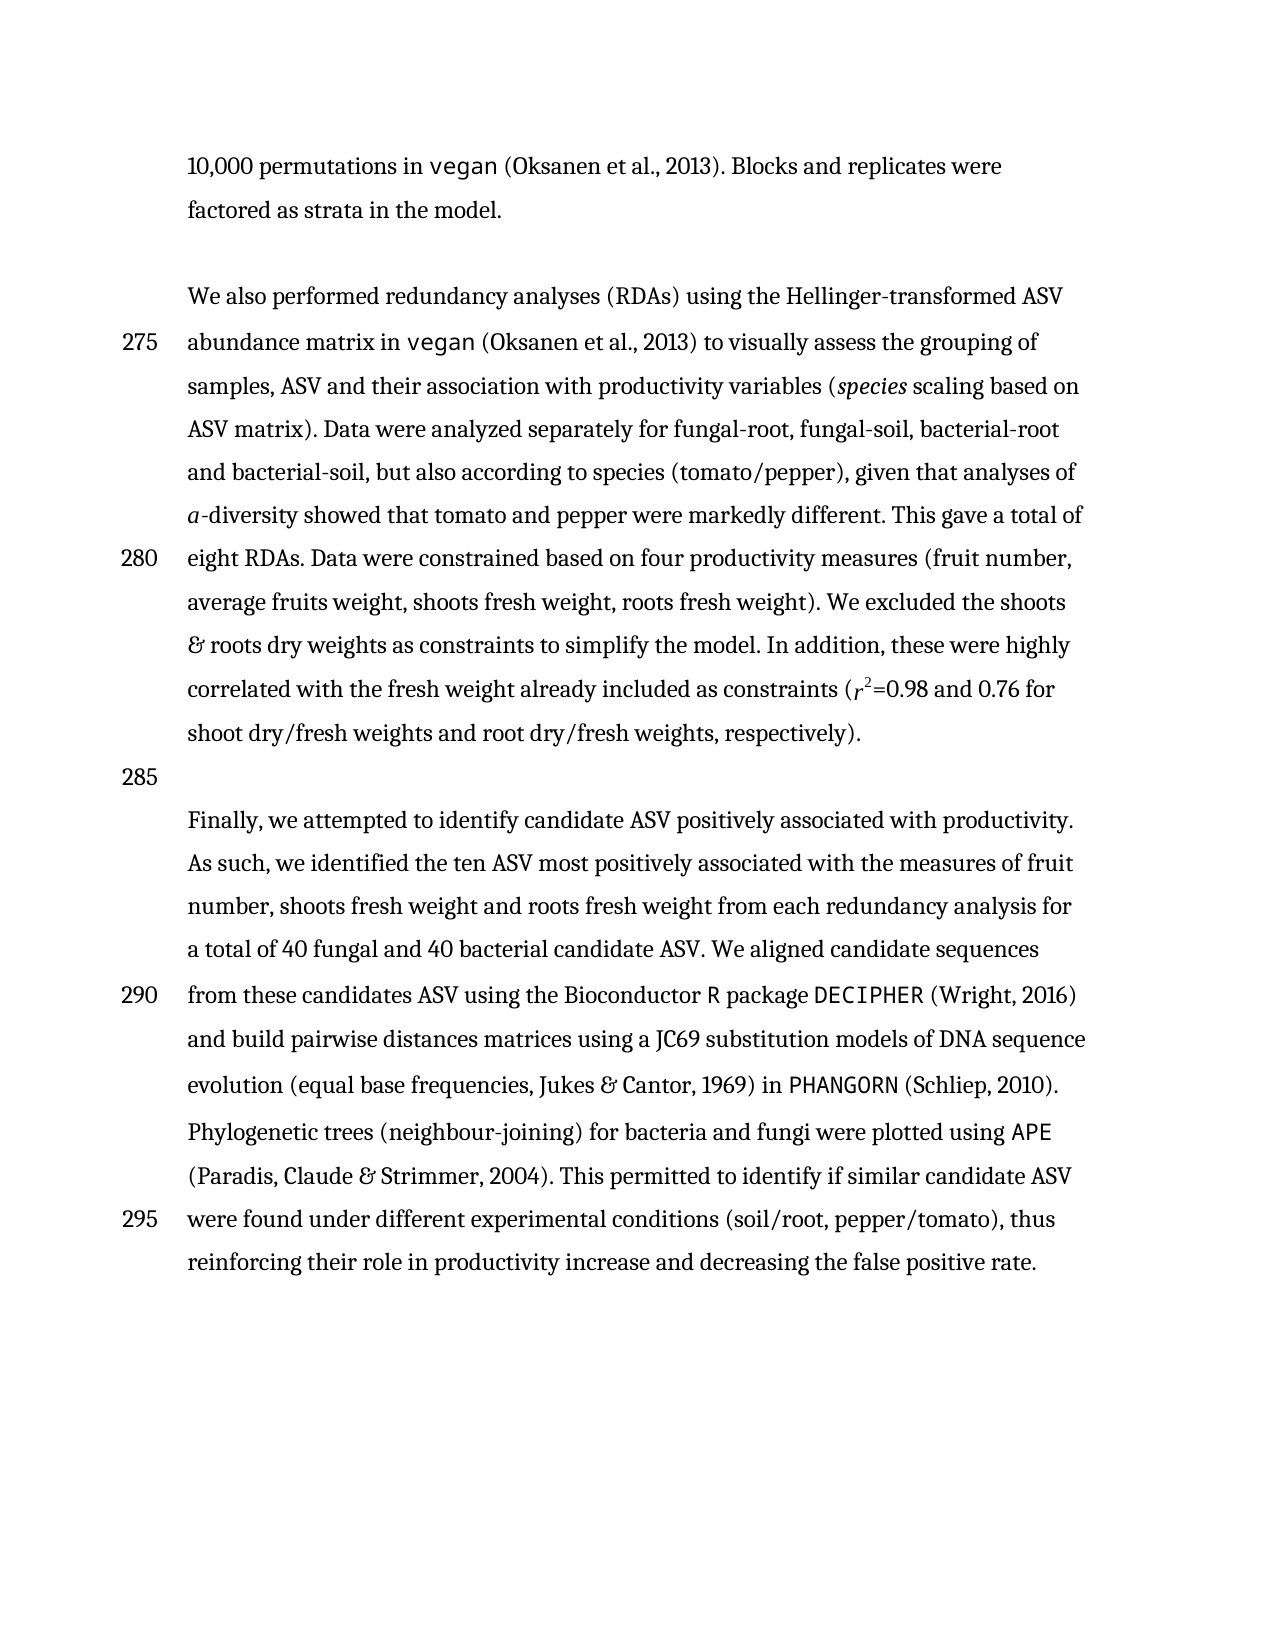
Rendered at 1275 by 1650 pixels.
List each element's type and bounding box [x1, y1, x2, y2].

text [187, 150, 1088, 1320]
